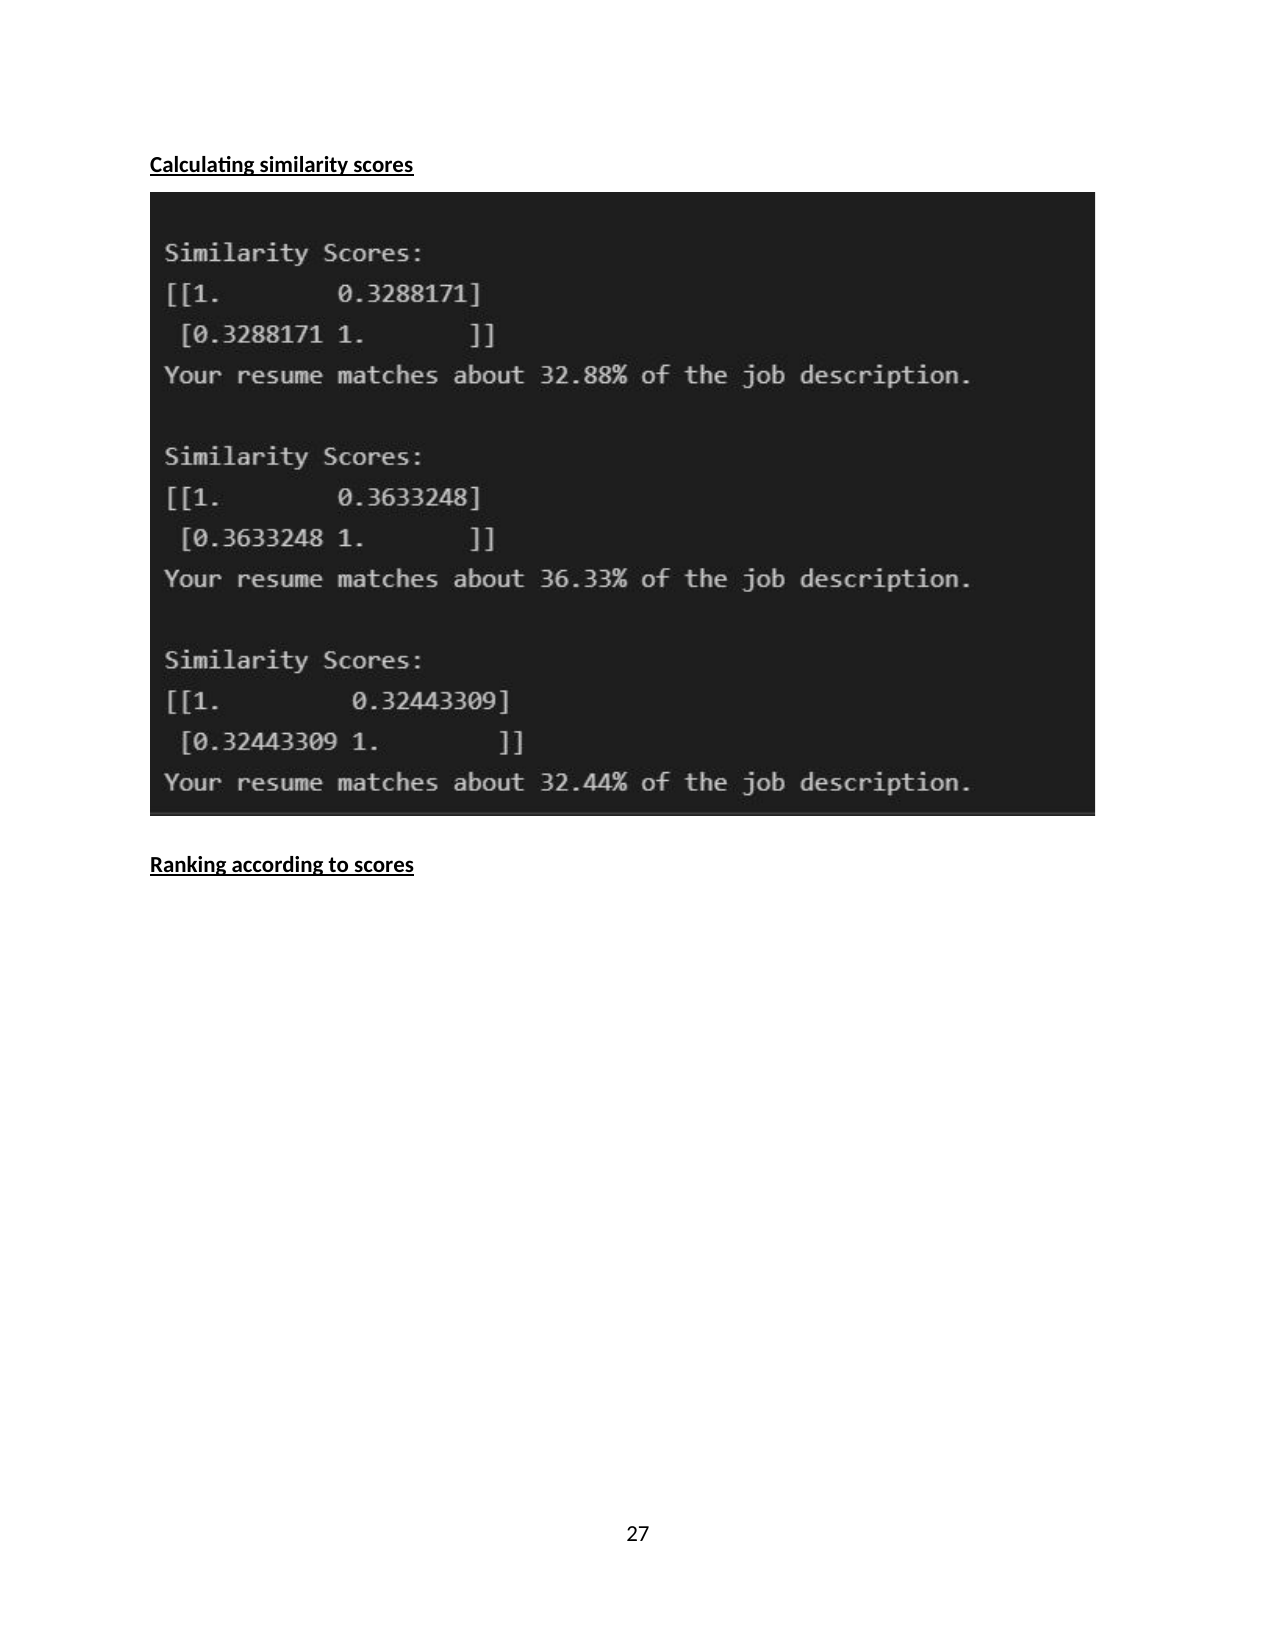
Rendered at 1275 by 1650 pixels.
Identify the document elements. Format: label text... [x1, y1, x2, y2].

picture [150, 192, 1096, 816]
text Ranking according to scores [150, 850, 1125, 878]
